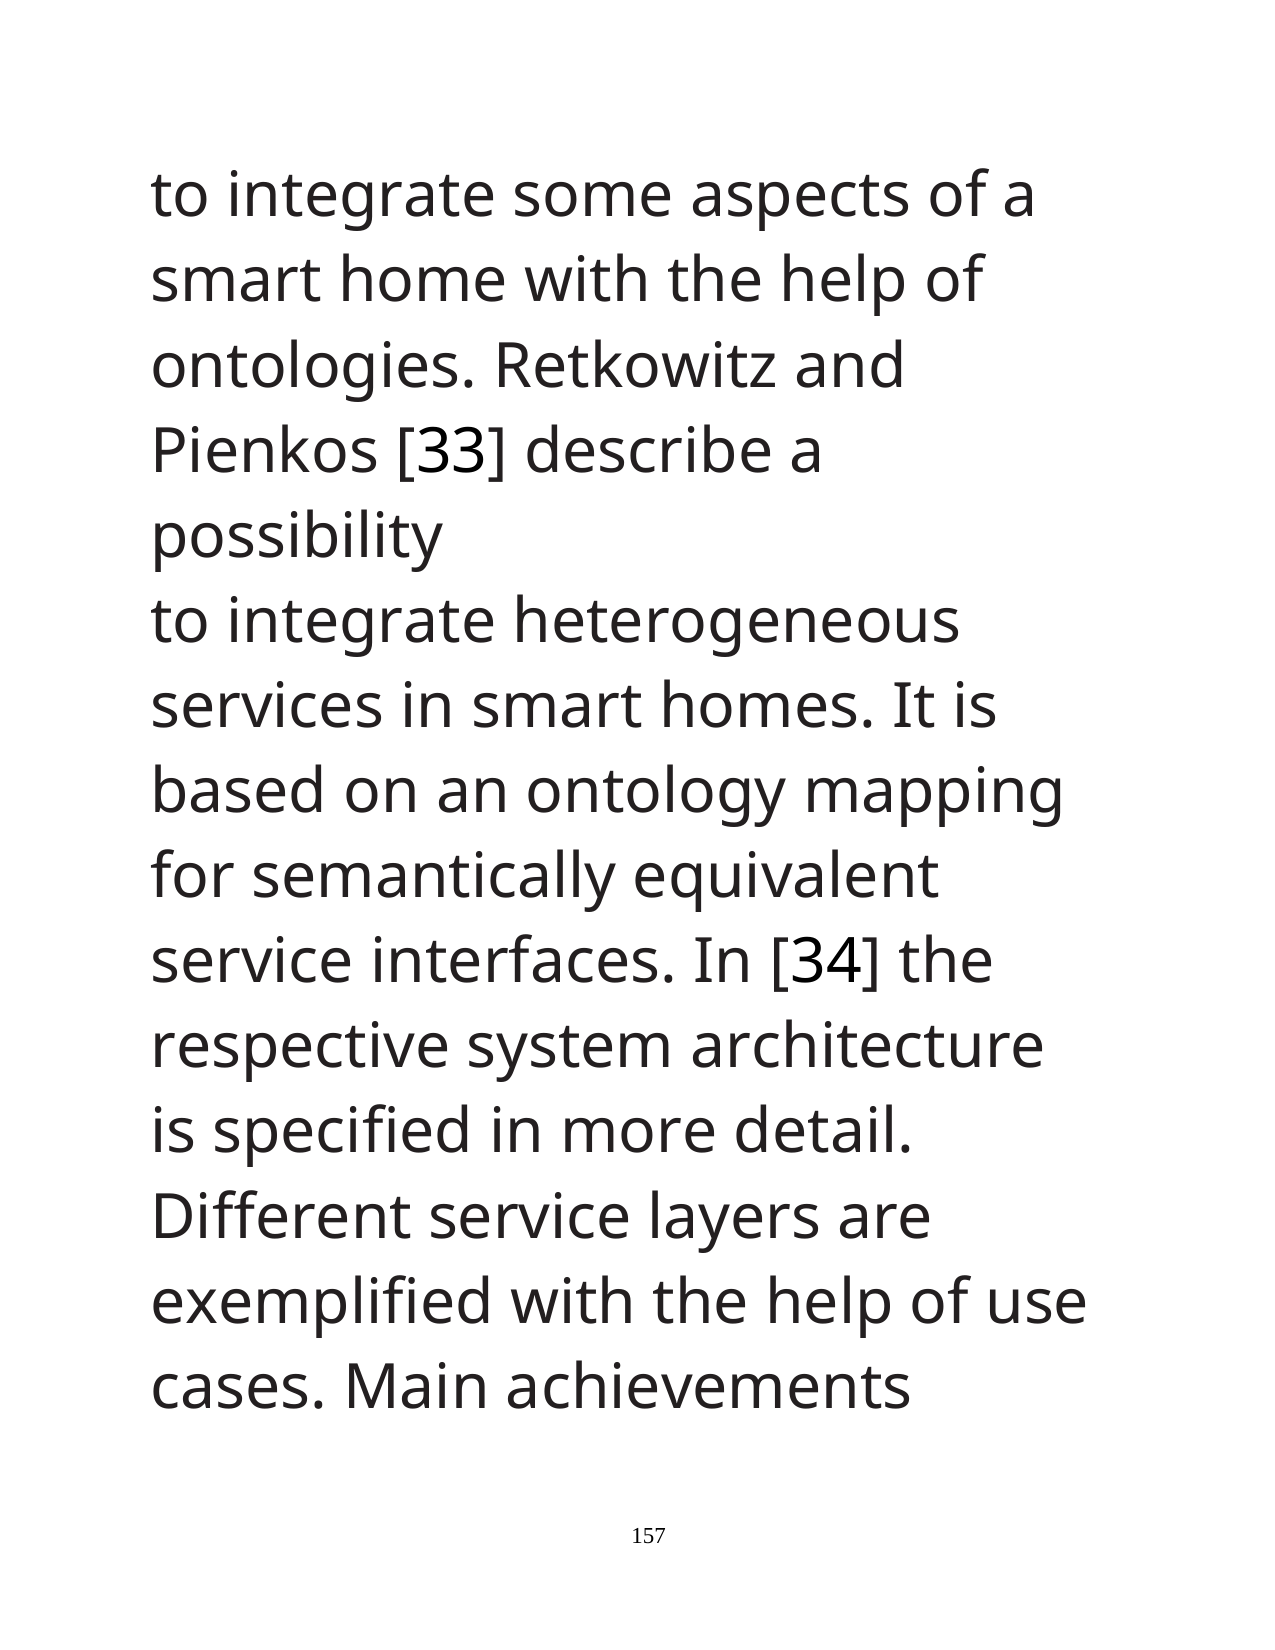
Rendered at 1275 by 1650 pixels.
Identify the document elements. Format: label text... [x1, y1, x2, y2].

text is speciﬁed in more detail. Diﬀerent service layers are [150, 1086, 1125, 1256]
text based on an ontology mapping for semantically equivalent [150, 746, 1125, 916]
text to integrate some aspects of a smart home with the help of [150, 150, 1125, 320]
text to integrate heterogeneous services in smart homes. It is [150, 576, 1125, 746]
text exempliﬁed with the help of use cases. Main achievements [150, 1256, 1125, 1427]
text ontologies. Retkowitz and Pienkos [33] describe a possibility [150, 320, 1125, 576]
text service interfaces. In [34] the respective system architecture [150, 916, 1125, 1086]
